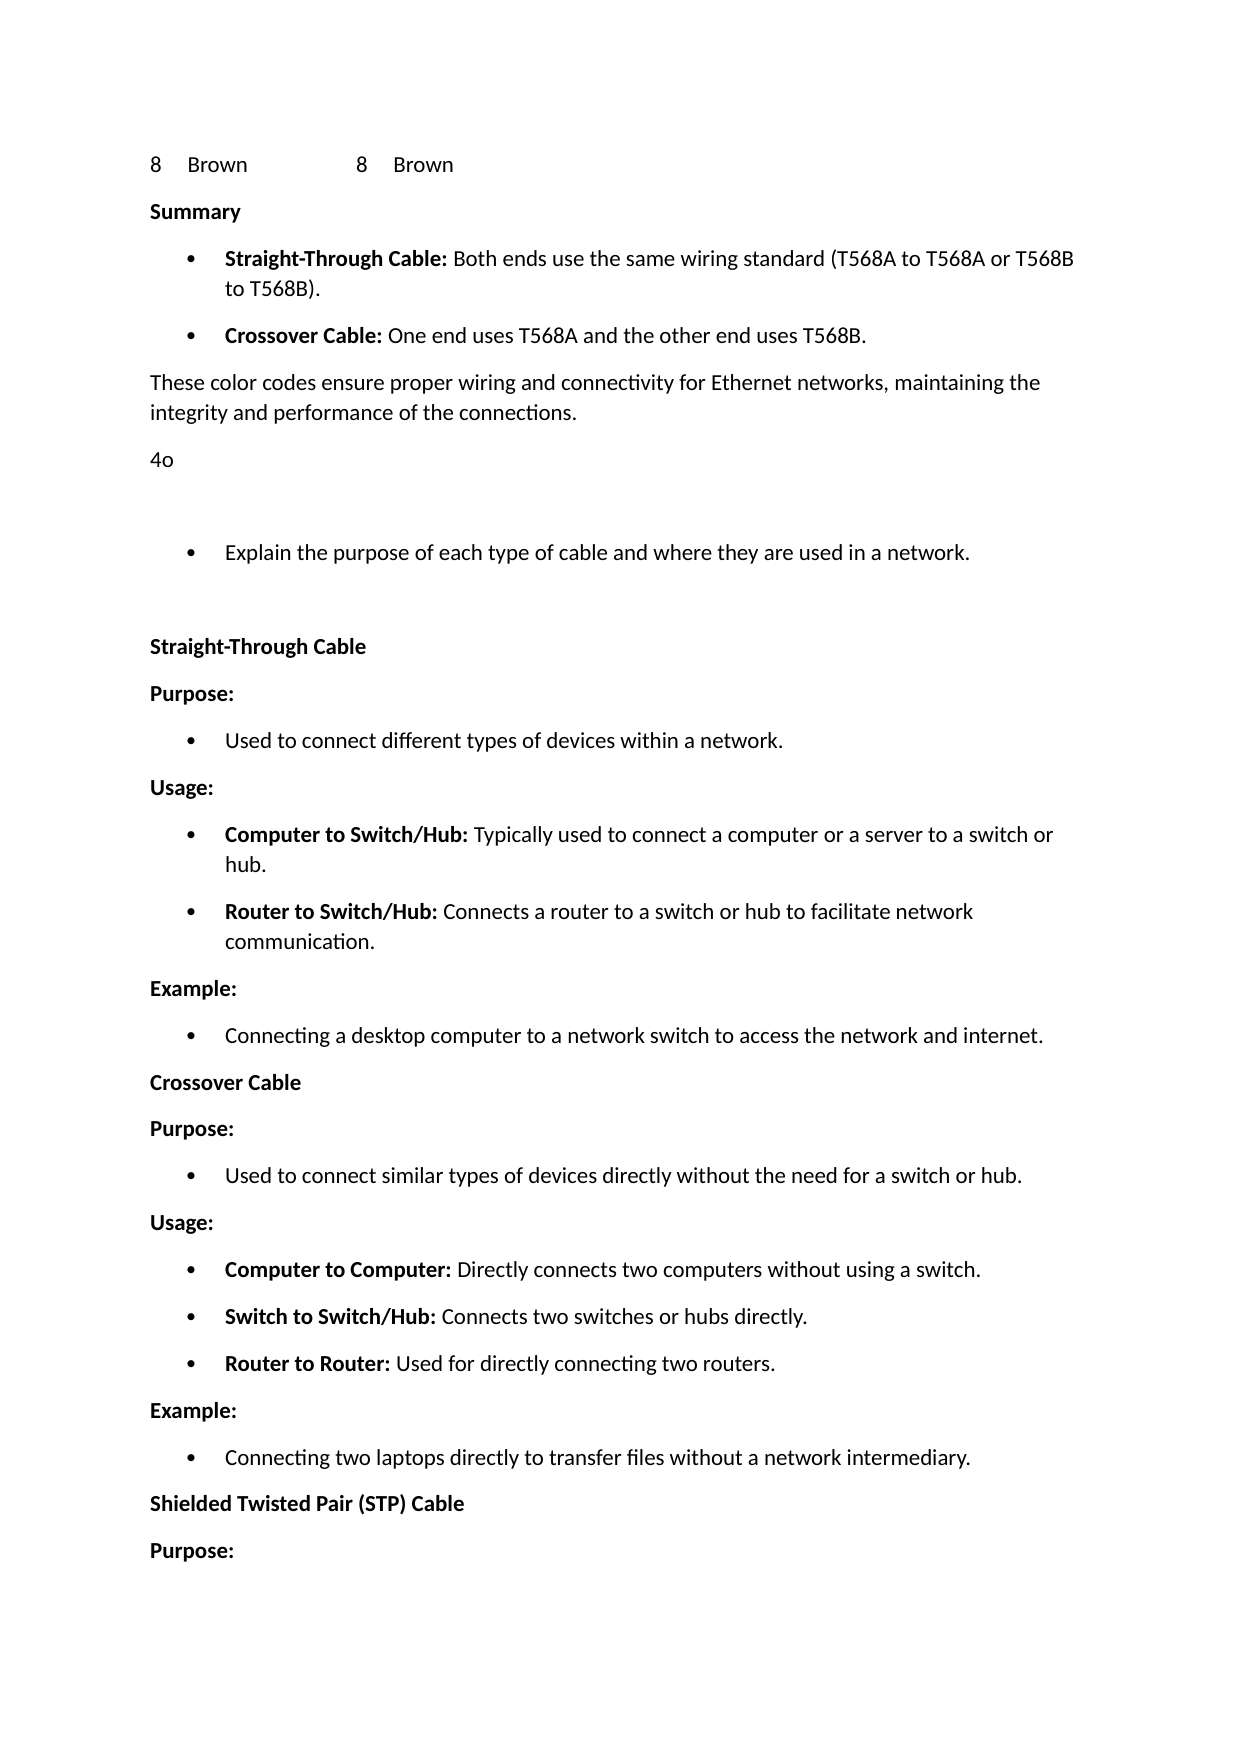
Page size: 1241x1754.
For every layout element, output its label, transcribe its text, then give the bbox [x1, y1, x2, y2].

list Router to Router: Used for directly connecting two routers. [187, 1349, 1090, 1377]
text Example: [150, 1396, 1090, 1424]
list Connecting a desktop computer to a network switch to access the network and internet. [187, 1021, 1090, 1049]
text Shielded Twisted Pair (STP) Cable [150, 1489, 1090, 1518]
list Connecting two laptops directly to transfer files without a network intermediary. [187, 1443, 1090, 1471]
text Purpose: [150, 1114, 1090, 1143]
list Switch to Switch/Hub: Connects two switches or hubs directly. [187, 1302, 1090, 1330]
text Straight-Through Cable [150, 632, 1090, 660]
list Explain the purpose of each type of cable and where they are used in a network. [187, 538, 1090, 567]
text Purpose: [150, 679, 1090, 707]
list Computer to Switch/Hub: Typically used to connect a computer or a server to a switch or hub. [187, 820, 1090, 878]
list Used to connect different types of devices within a network. [187, 726, 1090, 754]
text 4o [150, 445, 1090, 473]
list Router to Switch/Hub: Connects a router to a switch or hub to facilitate network communication. [187, 897, 1090, 955]
list Crossover Cable: One end uses T568A and the other end uses T568B. [187, 321, 1090, 349]
text Crossover Cable [150, 1068, 1090, 1096]
text Purpose: [150, 1536, 1090, 1564]
list Straight-Through Cable: Both ends use the same wiring standard (T568A to T568A or T568B to T568B). [187, 244, 1090, 302]
text 8 Brown 8 Brown [150, 150, 1090, 178]
text Summary [150, 197, 1090, 225]
text Example: [150, 974, 1090, 1002]
text Usage: [150, 1208, 1090, 1236]
text Usage: [150, 773, 1090, 801]
text These color codes ensure proper wiring and connectivity for Ethernet networks, maintaining the integrity and performance of the connections. [150, 368, 1090, 426]
list Computer to Computer: Directly connects two computers without using a switch. [187, 1255, 1090, 1283]
list Used to connect similar types of devices directly without the need for a switch or hub. [187, 1161, 1090, 1189]
